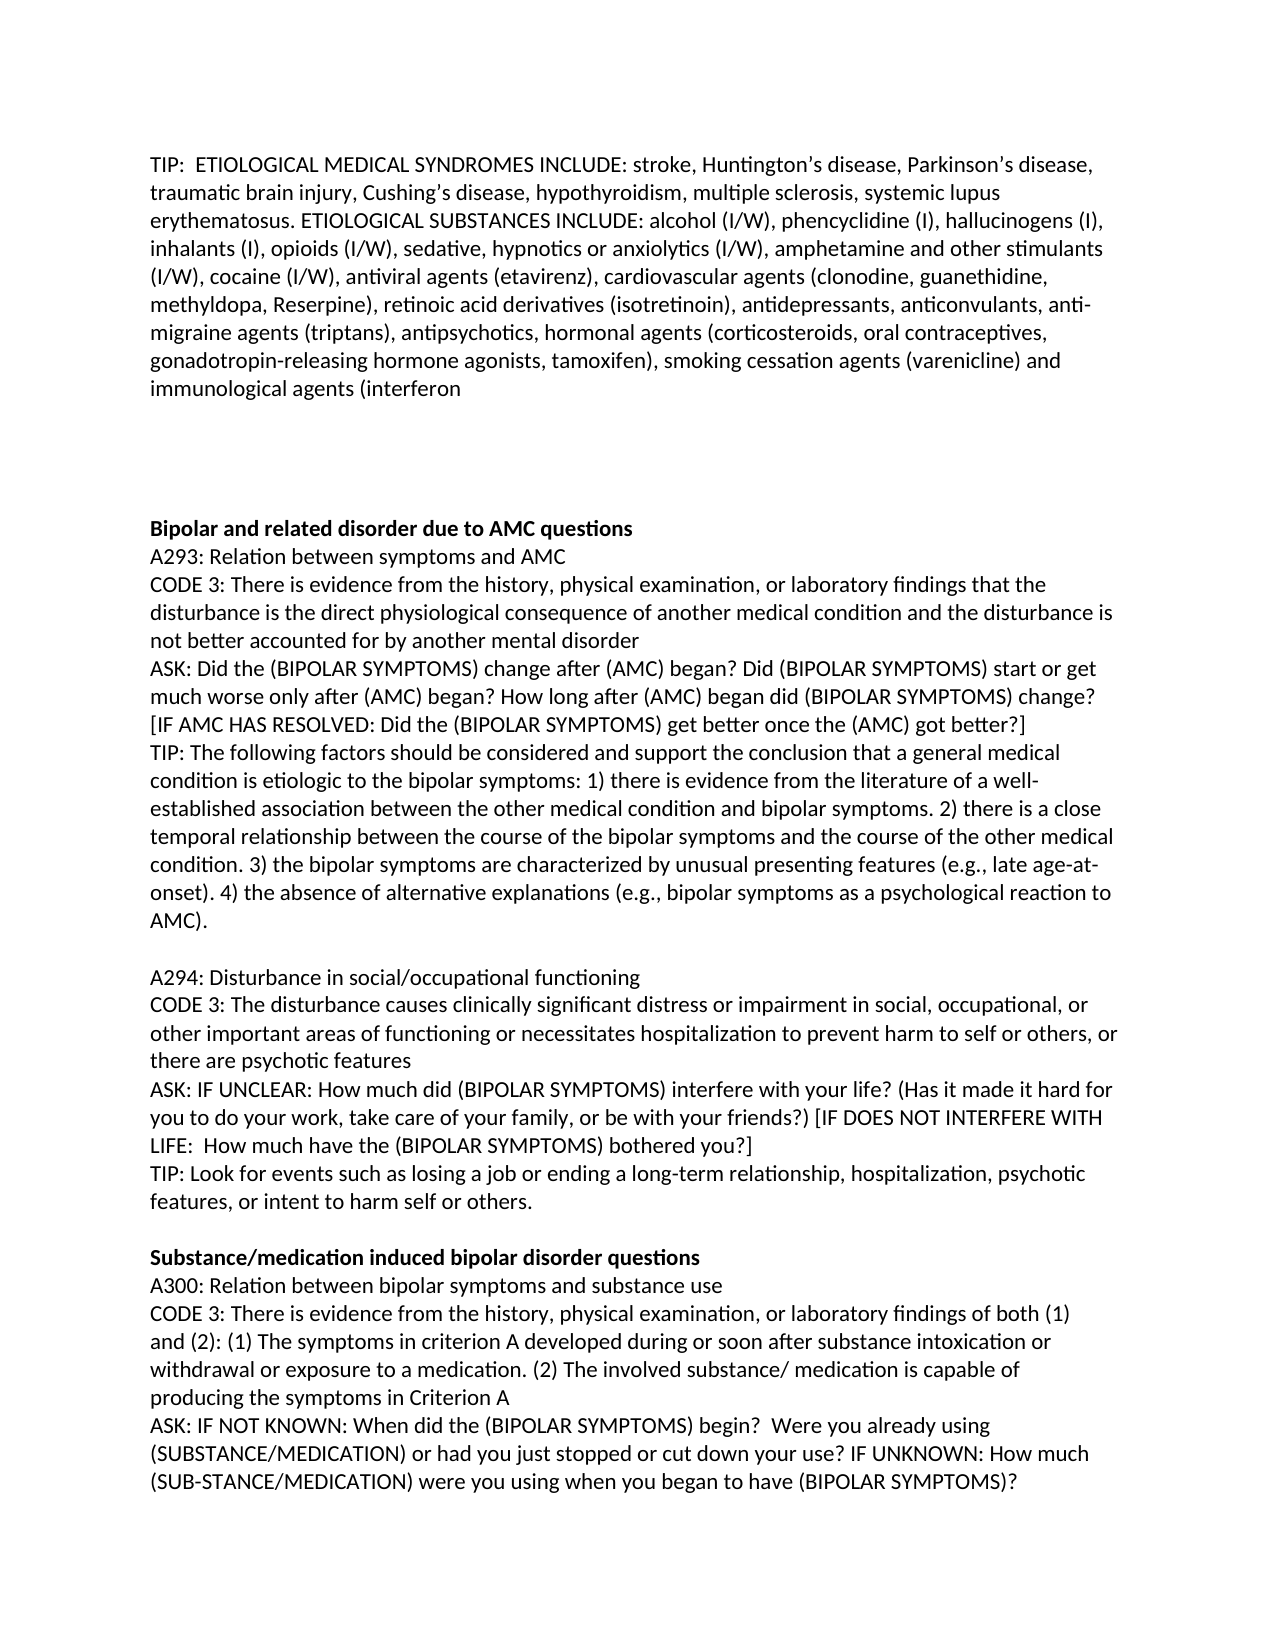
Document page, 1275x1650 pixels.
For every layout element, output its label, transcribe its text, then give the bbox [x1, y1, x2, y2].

text CODE 3: There is evidence from the history, physical examination, or laboratory findings of both (1) and (2): (1) The symptoms in criterion A developed during or soon after substance intoxication or withdrawal or exposure to a medication. (2) The involved substance/ medication is capable of producing the symptoms in Criterion A [150, 1299, 1110, 1411]
text A300: Relation between bipolar symptoms and substance use [150, 1271, 1125, 1299]
text CODE 3: The disturbance causes clinically significant distress or impairment in social, occupational, or other important areas of functioning or necessitates hospitalization to prevent harm to self or others, or there are psychotic features [150, 991, 1125, 1075]
text Substance/medication induced bipolar disorder questions [150, 1243, 1125, 1271]
text TIP: ETIOLOGICAL MEDICAL SYNDROMES INCLUDE: stroke, Huntington’s disease, Parkinson’s disease, traumatic brain injury, Cushing’s disease, hypothyroidism, multiple sclerosis, systemic lupus erythematosus. ETIOLOGICAL SUBSTANCES INCLUDE: alcohol (I/W), phencyclidine (I), hallucinogens (I), inhalants (I), opioids (I/W), sedative, hypnotics or anxiolytics (I/W), amphetamine and other stimulants (I/W), cocaine (I/W), antiviral agents (etavirenz), cardiovascular agents (clonodine, guanethidine, methyldopa, Reserpine), retinoic acid derivatives (isotretinoin), antidepressants, anticonvulants, anti-migraine agents (triptans), antipsychotics, hormonal agents (corticosteroids, oral contraceptives, gonadotropin-releasing hormone agonists, tamoxifen), smoking cessation agents (varenicline) and immunological agents (interferon [150, 150, 1125, 402]
text ASK: Did the (BIPOLAR SYMPTOMS) change after (AMC) began? Did (BIPOLAR SYMPTOMS) start or get much worse only after (AMC) began? How long after (AMC) began did (BIPOLAR SYMPTOMS) change? [IF AMC HAS RESOLVED: Did the (BIPOLAR SYMPTOMS) get better once the (AMC) got better?] [150, 654, 1125, 738]
text TIP: The following factors should be considered and support the conclusion that a general medical condition is etiologic to the bipolar symptoms: 1) there is evidence from the literature of a well-established association between the other medical condition and bipolar symptoms. 2) there is a close temporal relationship between the course of the bipolar symptoms and the course of the other medical condition. 3) the bipolar symptoms are characterized by unusual presenting features (e.g., late age-at-onset). 4) the absence of alternative explanations (e.g., bipolar symptoms as a psychological reaction to AMC). [150, 738, 1125, 934]
text ASK: IF UNCLEAR: How much did (BIPOLAR SYMPTOMS) interfere with your life? (Has it made it hard for you to do your work, take care of your family, or be with your friends?) [IF DOES NOT INTERFERE WITH LIFE: How much have the (BIPOLAR SYMPTOMS) bothered you?] [150, 1075, 1125, 1159]
text TIP: Look for events such as losing a job or ending a long-term relationship, hospitalization, psychotic features, or intent to harm self or others. [150, 1159, 1125, 1215]
text A293: Relation between symptoms and AMC [150, 542, 1125, 570]
text A294: Disturbance in social/occupational functioning [150, 963, 1125, 991]
text ASK: IF NOT KNOWN: When did the (BIPOLAR SYMPTOMS) begin? Were you already using (SUBSTANCE/MEDICATION) or had you just stopped or cut down your use? IF UNKNOWN: How much (SUB-STANCE/MEDICATION) were you using when you began to have (BIPOLAR SYMPTOMS)? [150, 1411, 1110, 1495]
text CODE 3: There is evidence from the history, physical examination, or laboratory findings that the disturbance is the direct physiological consequence of another medical condition and the disturbance is not better accounted for by another mental disorder [150, 570, 1125, 654]
text Bipolar and related disorder due to AMC questions [150, 514, 1125, 542]
